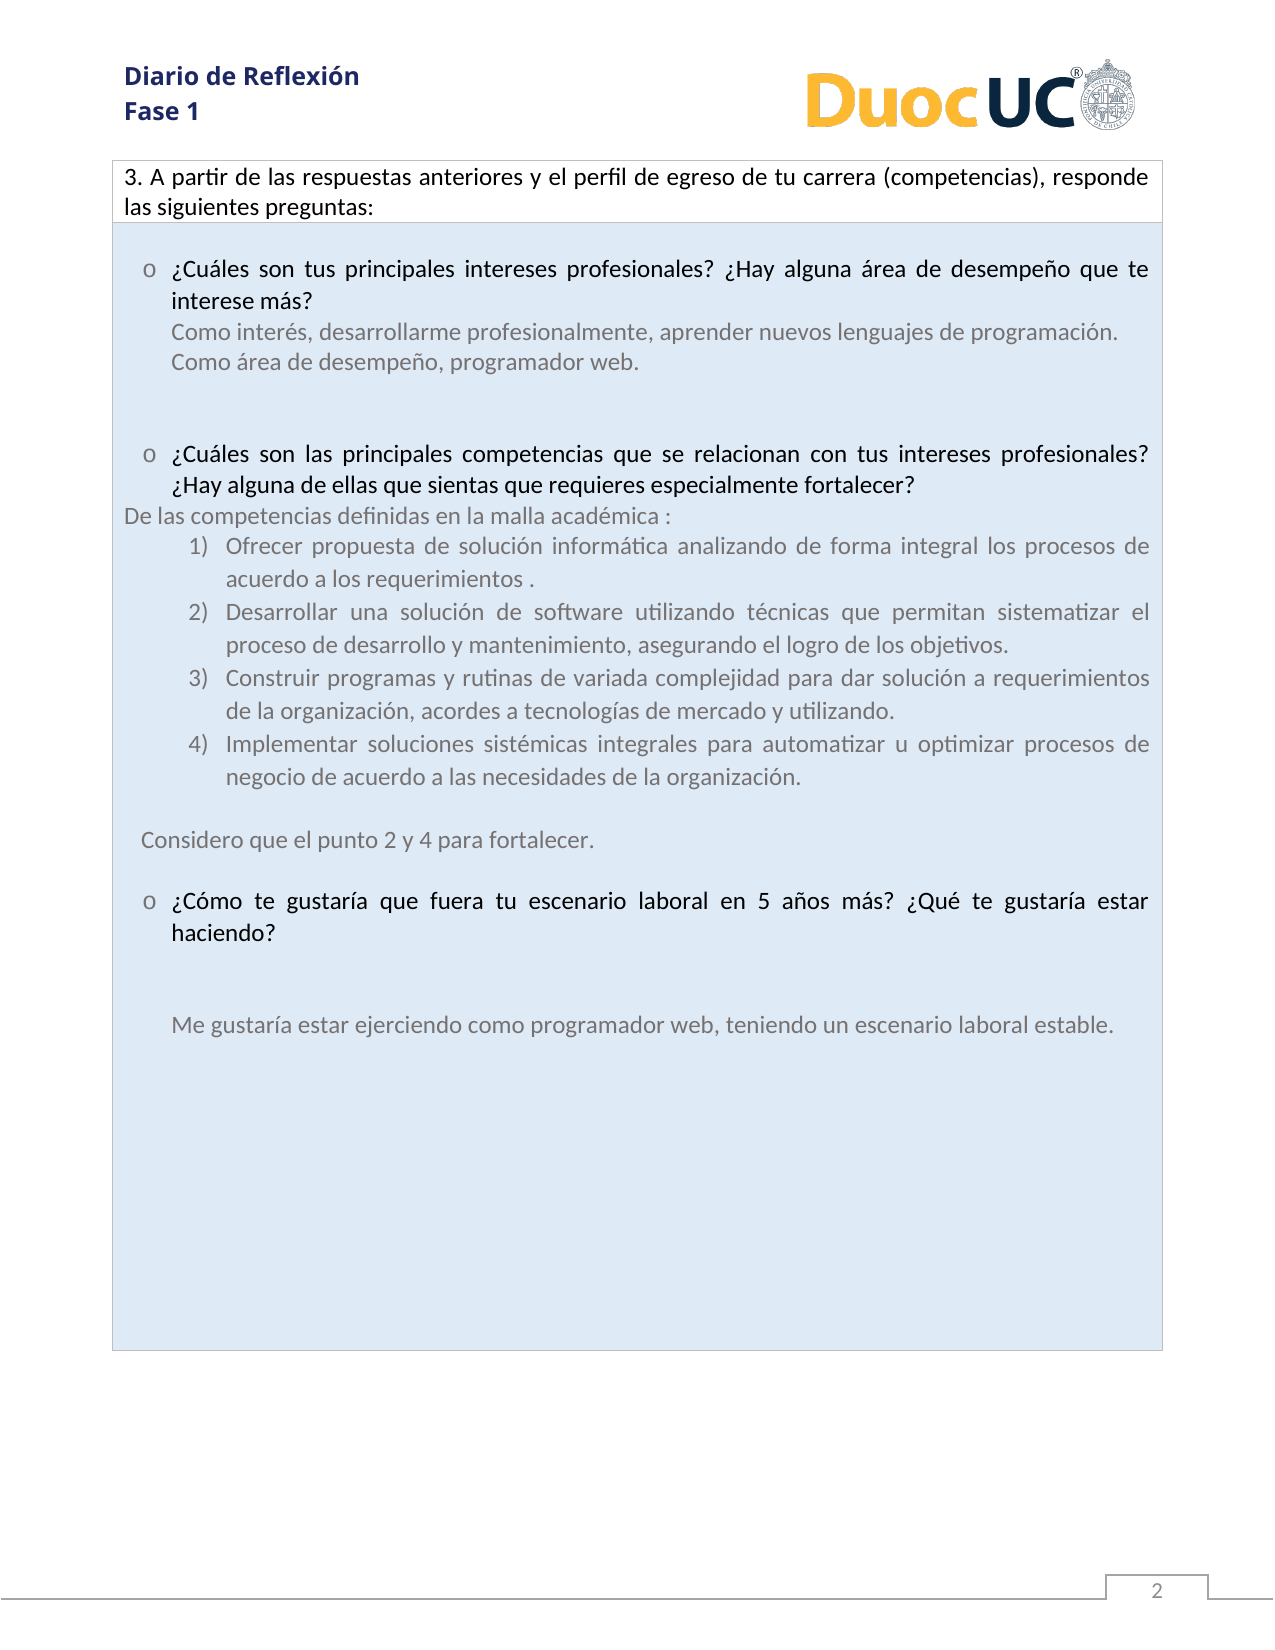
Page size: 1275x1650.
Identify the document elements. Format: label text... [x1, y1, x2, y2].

table_header 3. A partir de las respuestas anteriores y el perfil de egreso de tu carrera (competencias), responde las siguientes preguntas: [113, 161, 1162, 222]
table_cell ¿Cuáles son tus principales intereses profesionales? ¿Hay alguna área de desempeño que te interese más? Como interés, desarrollarme profesionalmente, aprender nuevos lenguajes de programación. Como área de desempeño, programador web. ¿Cuáles son las principales competencias que se relacionan con tus intereses profesionales? ¿Hay alguna de ellas que sientas que requieres especialmente fortalecer? De las competencias definidas en la malla académica : Ofrecer propuesta de solución informática analizando de forma integral los procesos de acuerdo a los requerimientos . Desarrollar una solución de software utilizando técnicas que permitan sistematizar el proceso de desarrollo y mantenimiento, asegurando el logro de los objetivos. Construir programas y rutinas de variada complejidad para dar solución a requerimientos de la organización, acordes a tecnologías de mercado y utilizando. Implementar soluciones sistémicas integrales para automatizar u optimizar procesos de negocio de acuerdo a las necesidades de la organización. Considero que el punto 2 y 4 para fortalecer. ¿Cómo te gustaría que fuera tu escenario laboral en 5 años más? ¿Qué te gustaría estar haciendo? Me gustaría estar ejerciendo como programador web, teniendo un escenario laboral estable. [113, 223, 1162, 1350]
picture [807, 59, 1135, 130]
